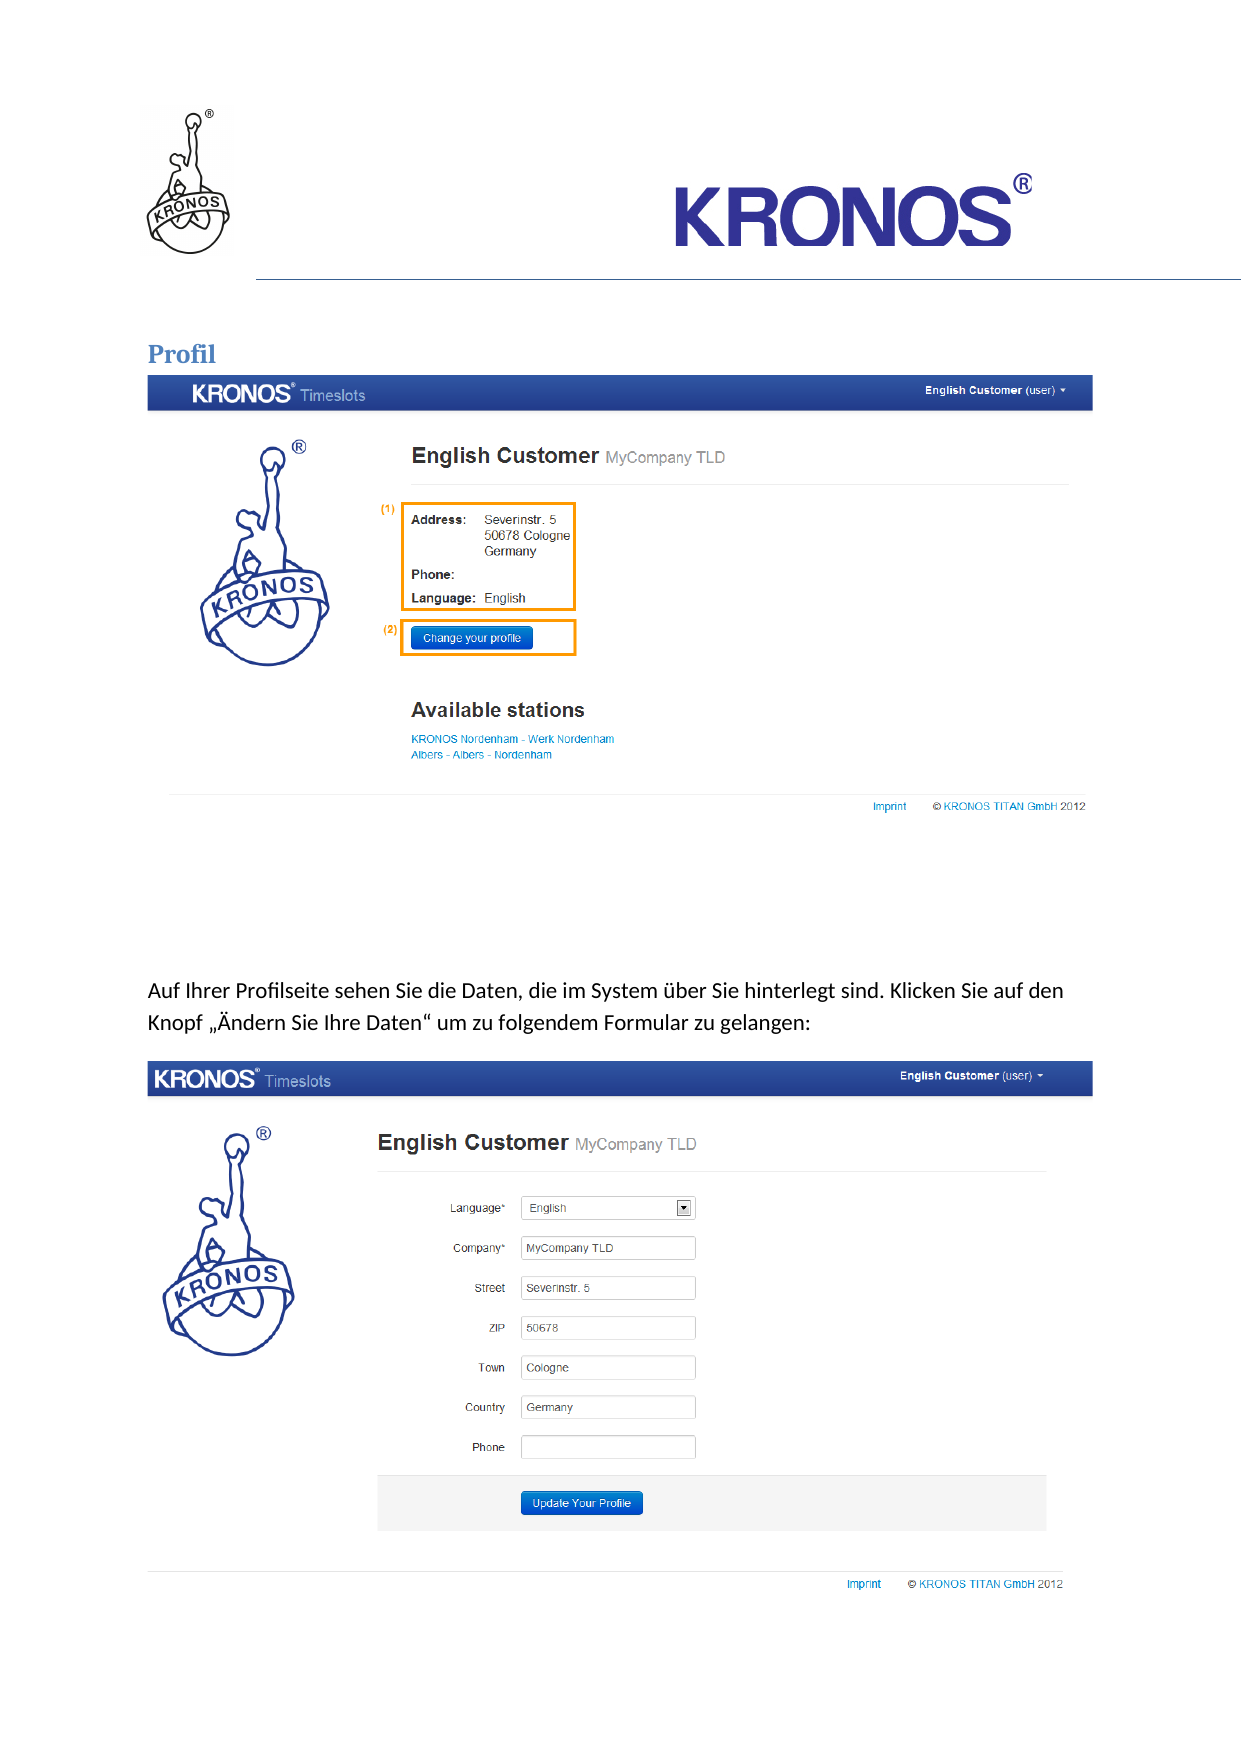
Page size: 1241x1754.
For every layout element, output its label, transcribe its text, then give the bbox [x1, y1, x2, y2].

picture [147, 375, 1093, 951]
picture [140, 105, 234, 256]
picture [675, 173, 1032, 246]
picture [147, 1061, 1093, 1600]
subtitle Profil [148, 339, 1093, 370]
text Auf Ihrer Profilseite sehen Sie die Daten, die im System über Sie hinterlegt sind. Klicken Sie auf den Knopf „Ändern Sie Ihre Daten“ um zu folgendem Formular zu gelangen: [148, 976, 1093, 1036]
